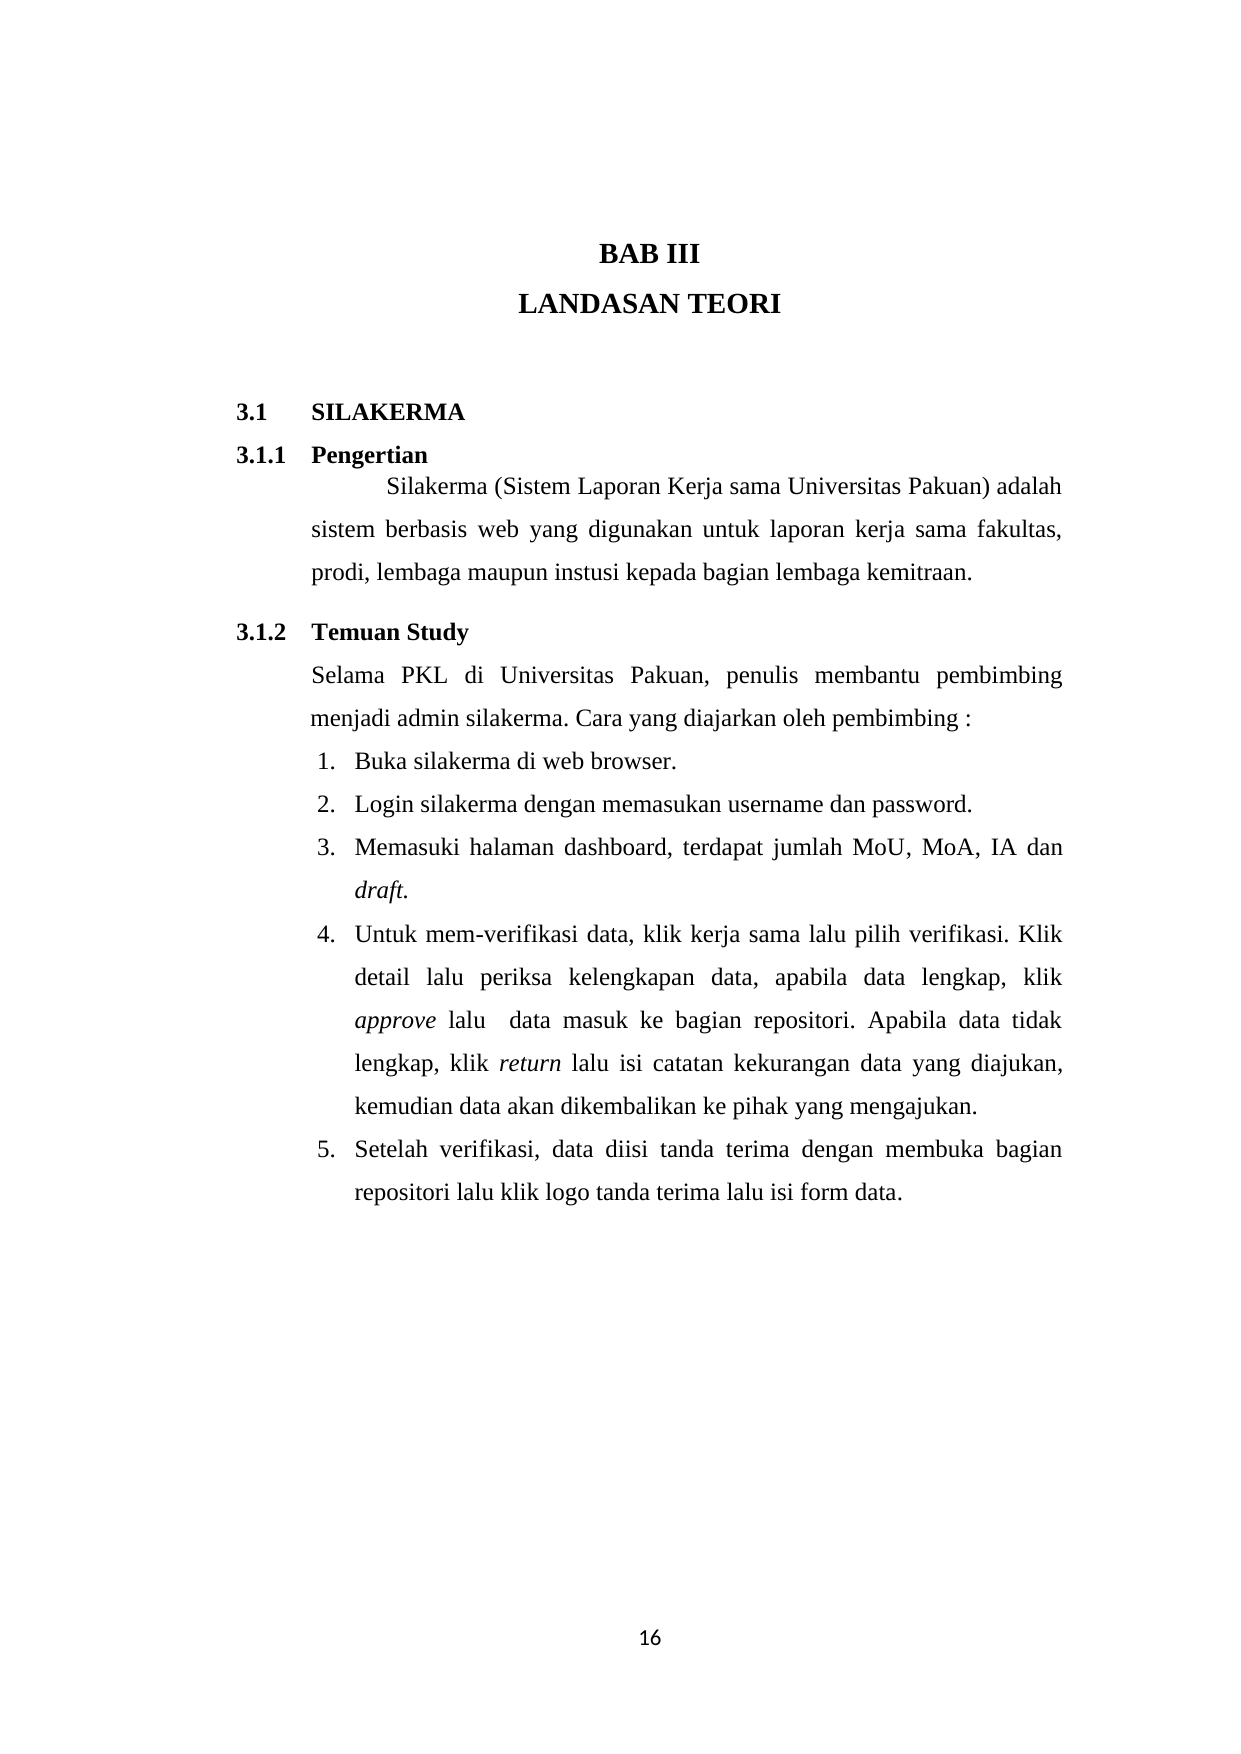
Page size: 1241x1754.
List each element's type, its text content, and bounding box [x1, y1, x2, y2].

list Login silakerma dengan memasukan username dan password. [317, 789, 1063, 818]
text Silakerma (Sistem Laporan Kerja sama Universitas Pakuan) adalah sistem berbasis web yang digunakan untuk laporan kerja sama fakultas, prodi, lembaga maupun instusi kepada bagian lembaga kemitraan. [311, 471, 1063, 586]
subtitle 3.1.2 Temuan Study [236, 617, 1063, 646]
subtitle BAB III [236, 236, 1063, 270]
list Untuk mem-verifikasi data, klik kerja sama lalu pilih verifikasi. Klik detail lalu periksa kelengkapan data, apabila data lengkap, klik approve lalu data masuk ke bagian repositori. Apabila data tidak lengkap, klik return lalu isi catatan kekurangan data yang diajukan, kemudian data akan dikembalikan ke pihak yang mengajukan. [317, 919, 1063, 1120]
subtitle LANDASAN TEORI [236, 287, 1063, 320]
list Buka silakerma di web browser. [317, 746, 1063, 775]
list Setelah verifikasi, data diisi tanda terima dengan membuka bagian repositori lalu klik logo tanda terima lalu isi form data. [317, 1134, 1063, 1206]
subtitle 3.1 SILAKERMA [236, 397, 1063, 425]
text Selama PKL di Universitas Pakuan, penulis membantu pembimbing menjadi admin silakerma. Cara yang diajarkan oleh pembimbing : [310, 660, 1063, 732]
list Memasuki halaman dashboard, terdapat jumlah MoU, MoA, IA dan draft. [317, 832, 1063, 904]
subtitle 3.1.1 Pengertian [236, 440, 1063, 468]
